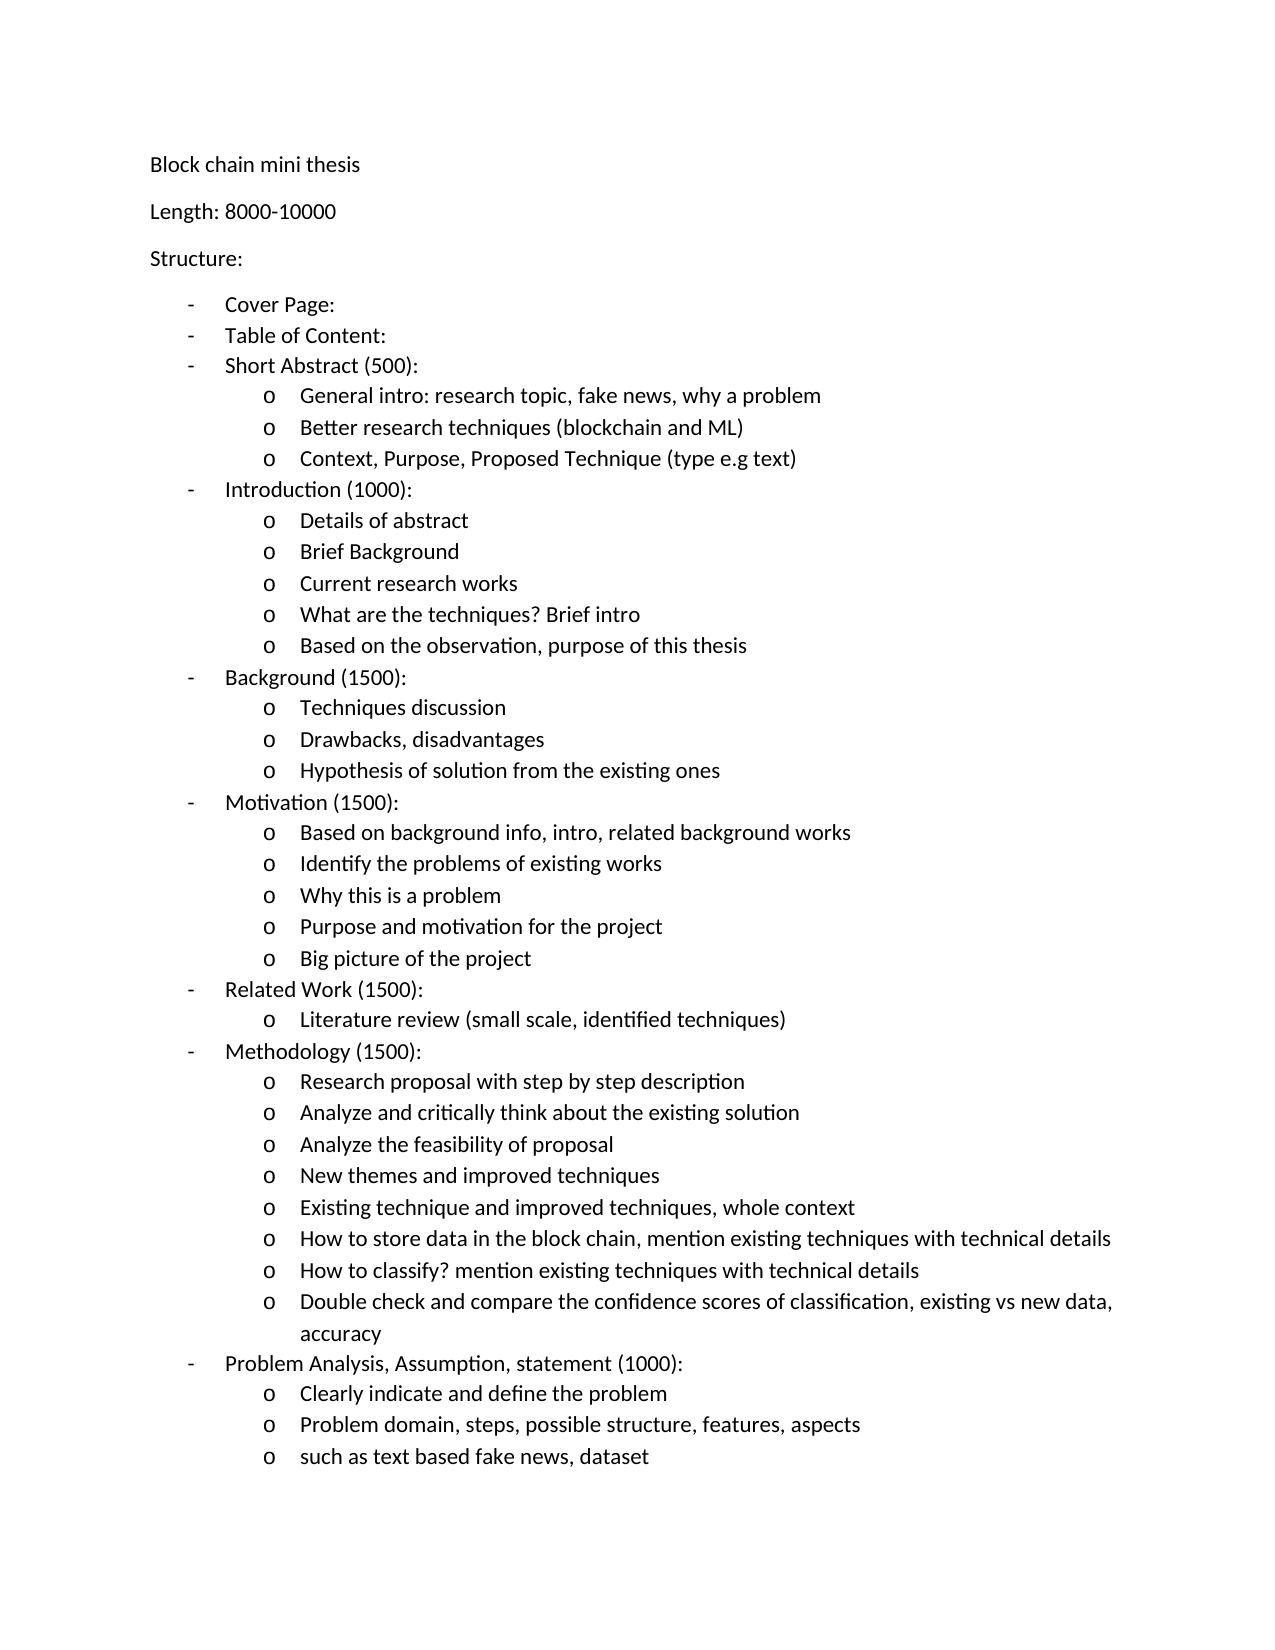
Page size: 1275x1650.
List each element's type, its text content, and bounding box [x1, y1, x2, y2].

list Analyze the feasibility of proposal [262, 1130, 1125, 1159]
list Research proposal with step by step description [262, 1067, 1125, 1096]
list Existing technique and improved techniques, whole context [262, 1193, 1125, 1222]
list such as text based fake news, dataset [262, 1442, 1125, 1471]
list Background (1500): [187, 663, 1125, 691]
list Table of Content: [187, 321, 1125, 349]
list Better research techniques (blockchain and ML) [262, 413, 1125, 442]
list What are the techniques? Brief intro [262, 600, 1125, 629]
list Brief Background [262, 537, 1125, 566]
list Context, Purpose, Proposed Technique (type e.g text) [262, 444, 1125, 473]
list Why this is a problem [262, 881, 1125, 910]
list Problem Analysis, Assumption, statement (1000): [187, 1349, 1125, 1377]
list Literature review (small scale, identified techniques) [262, 1005, 1125, 1034]
list Identify the problems of existing works [262, 849, 1125, 878]
list How to classify? mention existing techniques with technical details [262, 1256, 1125, 1285]
list Based on background info, intro, related background works [262, 818, 1125, 847]
list Purpose and motivation for the project [262, 912, 1125, 941]
list Clearly indicate and define the problem [262, 1379, 1125, 1408]
list Cover Page: [187, 291, 1125, 319]
list Techniques discussion [262, 693, 1125, 722]
list Details of abstract [262, 506, 1125, 535]
text Structure: [150, 244, 1125, 272]
text Block chain mini thesis [150, 150, 1125, 178]
list Methodology (1500): [187, 1037, 1125, 1065]
list General intro: research topic, fake news, why a problem [262, 381, 1125, 410]
list Introduction (1000): [187, 476, 1125, 504]
list New themes and improved techniques [262, 1161, 1125, 1191]
list Big picture of the project [262, 944, 1125, 973]
list How to store data in the block chain, mention existing techniques with technical details [262, 1224, 1125, 1253]
list Current research works [262, 569, 1125, 598]
list Motivation (1500): [187, 788, 1125, 816]
list Short Abstract (500): [187, 351, 1125, 379]
list Based on the observation, purpose of this thesis [262, 632, 1125, 661]
text Length: 8000-10000 [150, 197, 1125, 225]
list Related Work (1500): [187, 975, 1125, 1003]
list Drawbacks, disadvantages [262, 725, 1125, 754]
list Hypothesis of solution from the existing ones [262, 756, 1125, 785]
list Problem domain, steps, possible structure, features, aspects [262, 1411, 1125, 1440]
list Analyze and critically think about the existing solution [262, 1098, 1125, 1128]
list Double check and compare the confidence scores of classification, existing vs new data, accuracy [262, 1287, 1125, 1347]
